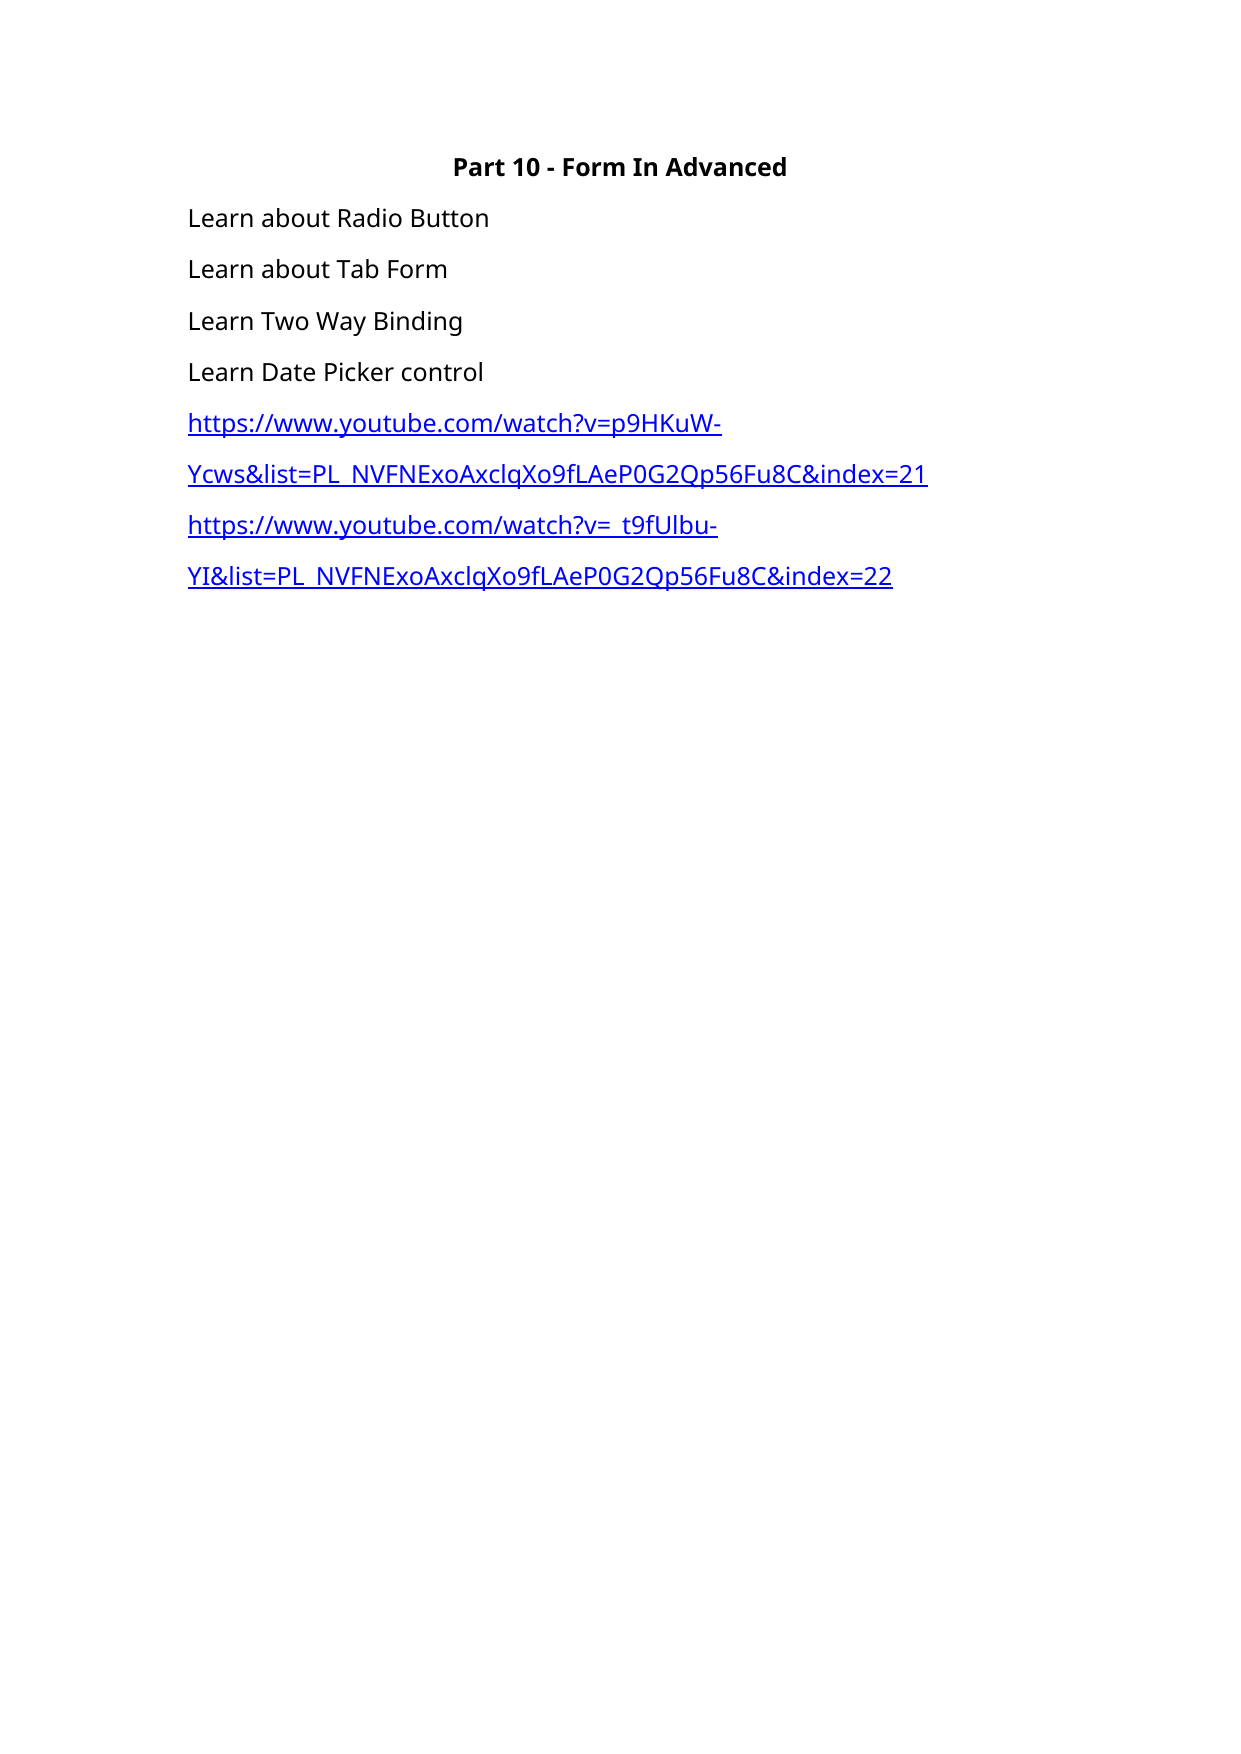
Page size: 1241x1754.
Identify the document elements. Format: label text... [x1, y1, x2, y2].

text https://www.youtube.com/watch?v=p9HKuW-Ycws&list=PL_NVFNExoAxclqXo9fLAeP0G2Qp56Fu8C&index=21 [187, 405, 1053, 490]
text Learn Two Way Binding [187, 303, 1053, 337]
text Learn about Radio Button [187, 201, 1053, 235]
text Part 10 - Form In Advanced [187, 150, 1053, 184]
text Learn Date Picker control [187, 354, 1053, 388]
text Learn about Tab Form [187, 252, 1053, 286]
text https://www.youtube.com/watch?v=_t9fUlbu-YI&list=PL_NVFNExoAxclqXo9fLAeP0G2Qp56Fu8C&index=22 [187, 507, 1053, 592]
